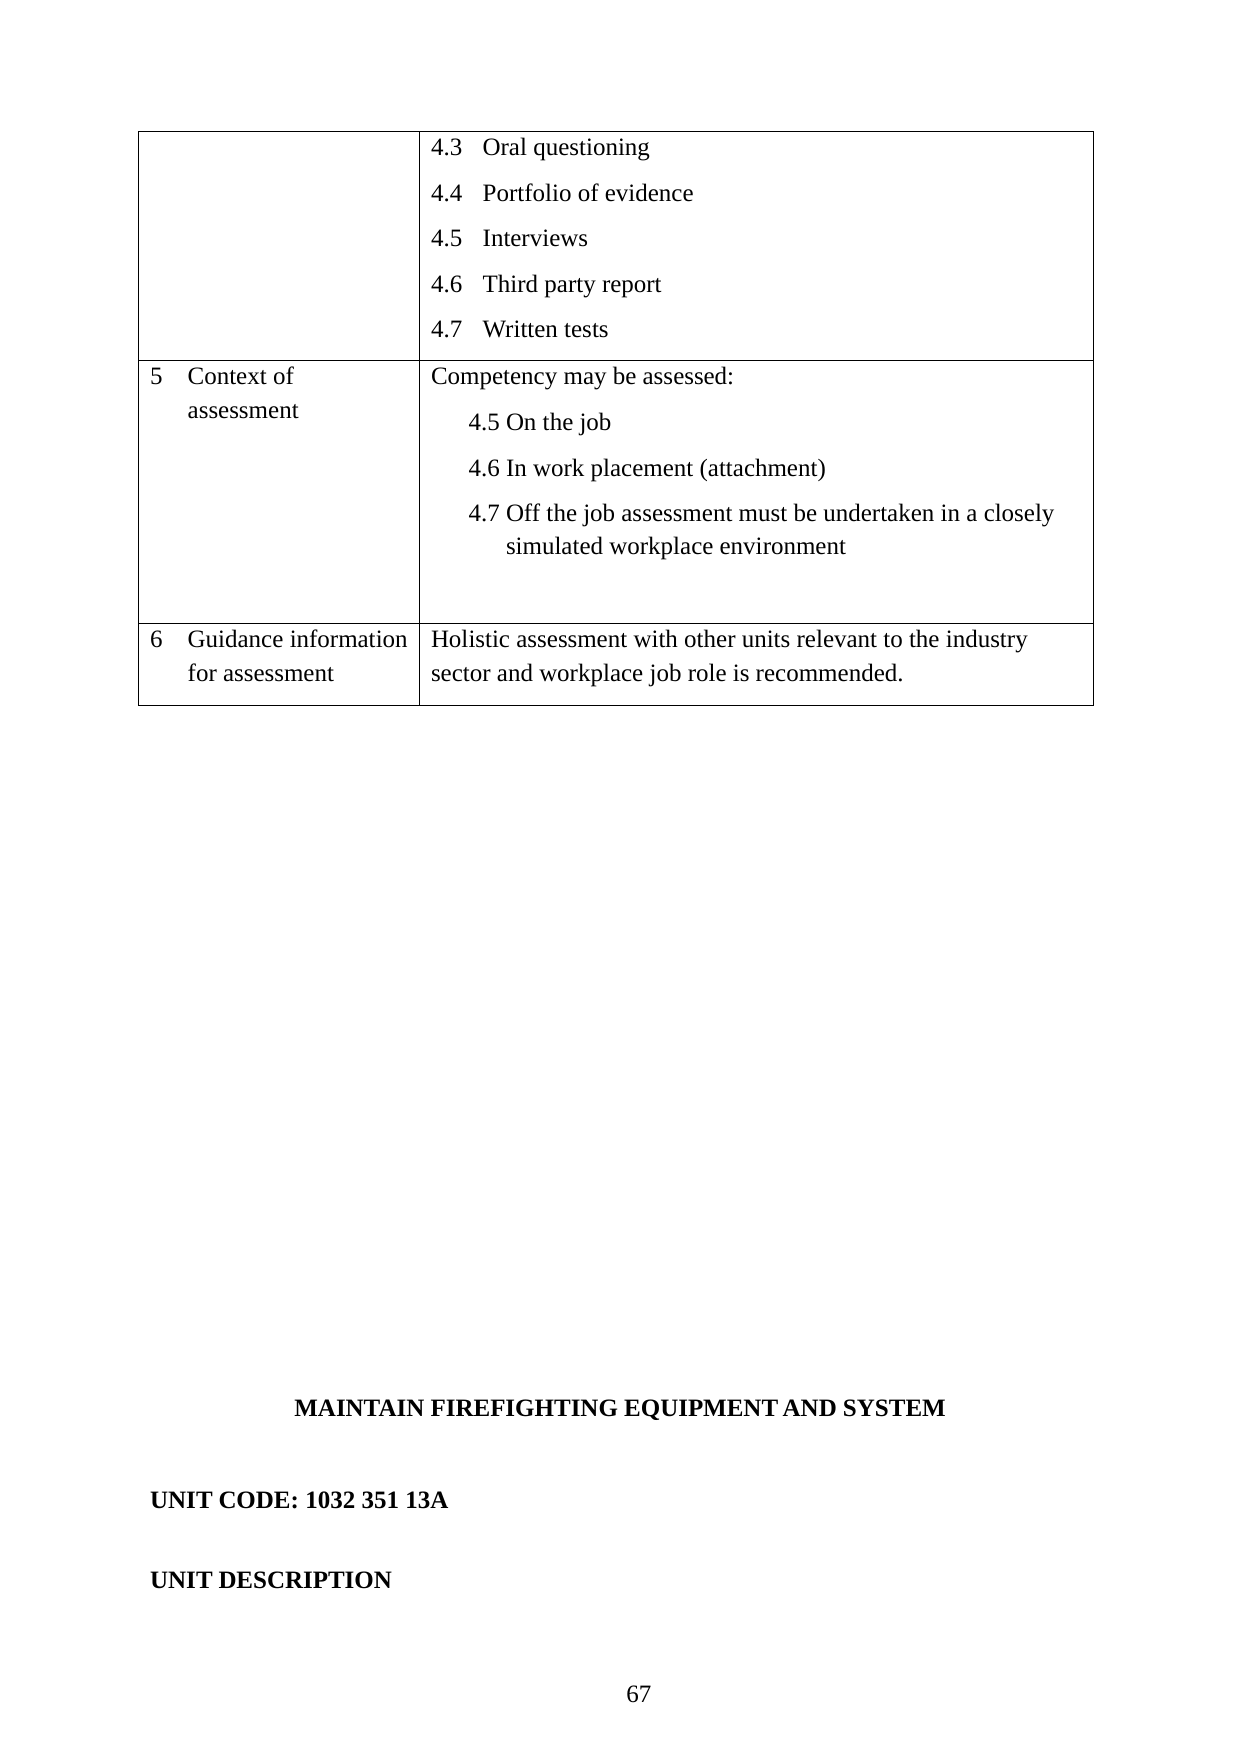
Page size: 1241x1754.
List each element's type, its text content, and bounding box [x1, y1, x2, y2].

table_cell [420, 132, 1093, 360]
text UNIT DESCRIPTION [150, 1566, 1090, 1594]
text MAINTAIN FIREFIGHTING EQUIPMENT AND SYSTEM [150, 1393, 1090, 1421]
table_cell Guidance information for assessment [139, 624, 419, 704]
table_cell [139, 132, 419, 360]
table_cell Holistic assessment with other units relevant to the industry sector and workplace job role is recommended. [420, 624, 1093, 704]
table_cell Context of assessment [139, 361, 419, 623]
table_cell Competency may be assessed: On the job In work placement (attachment) Off the job assessment must be undertaken in a closely simulated workplace environment [420, 361, 1093, 623]
text UNIT CODE: 1032 351 13A [150, 1485, 1090, 1514]
